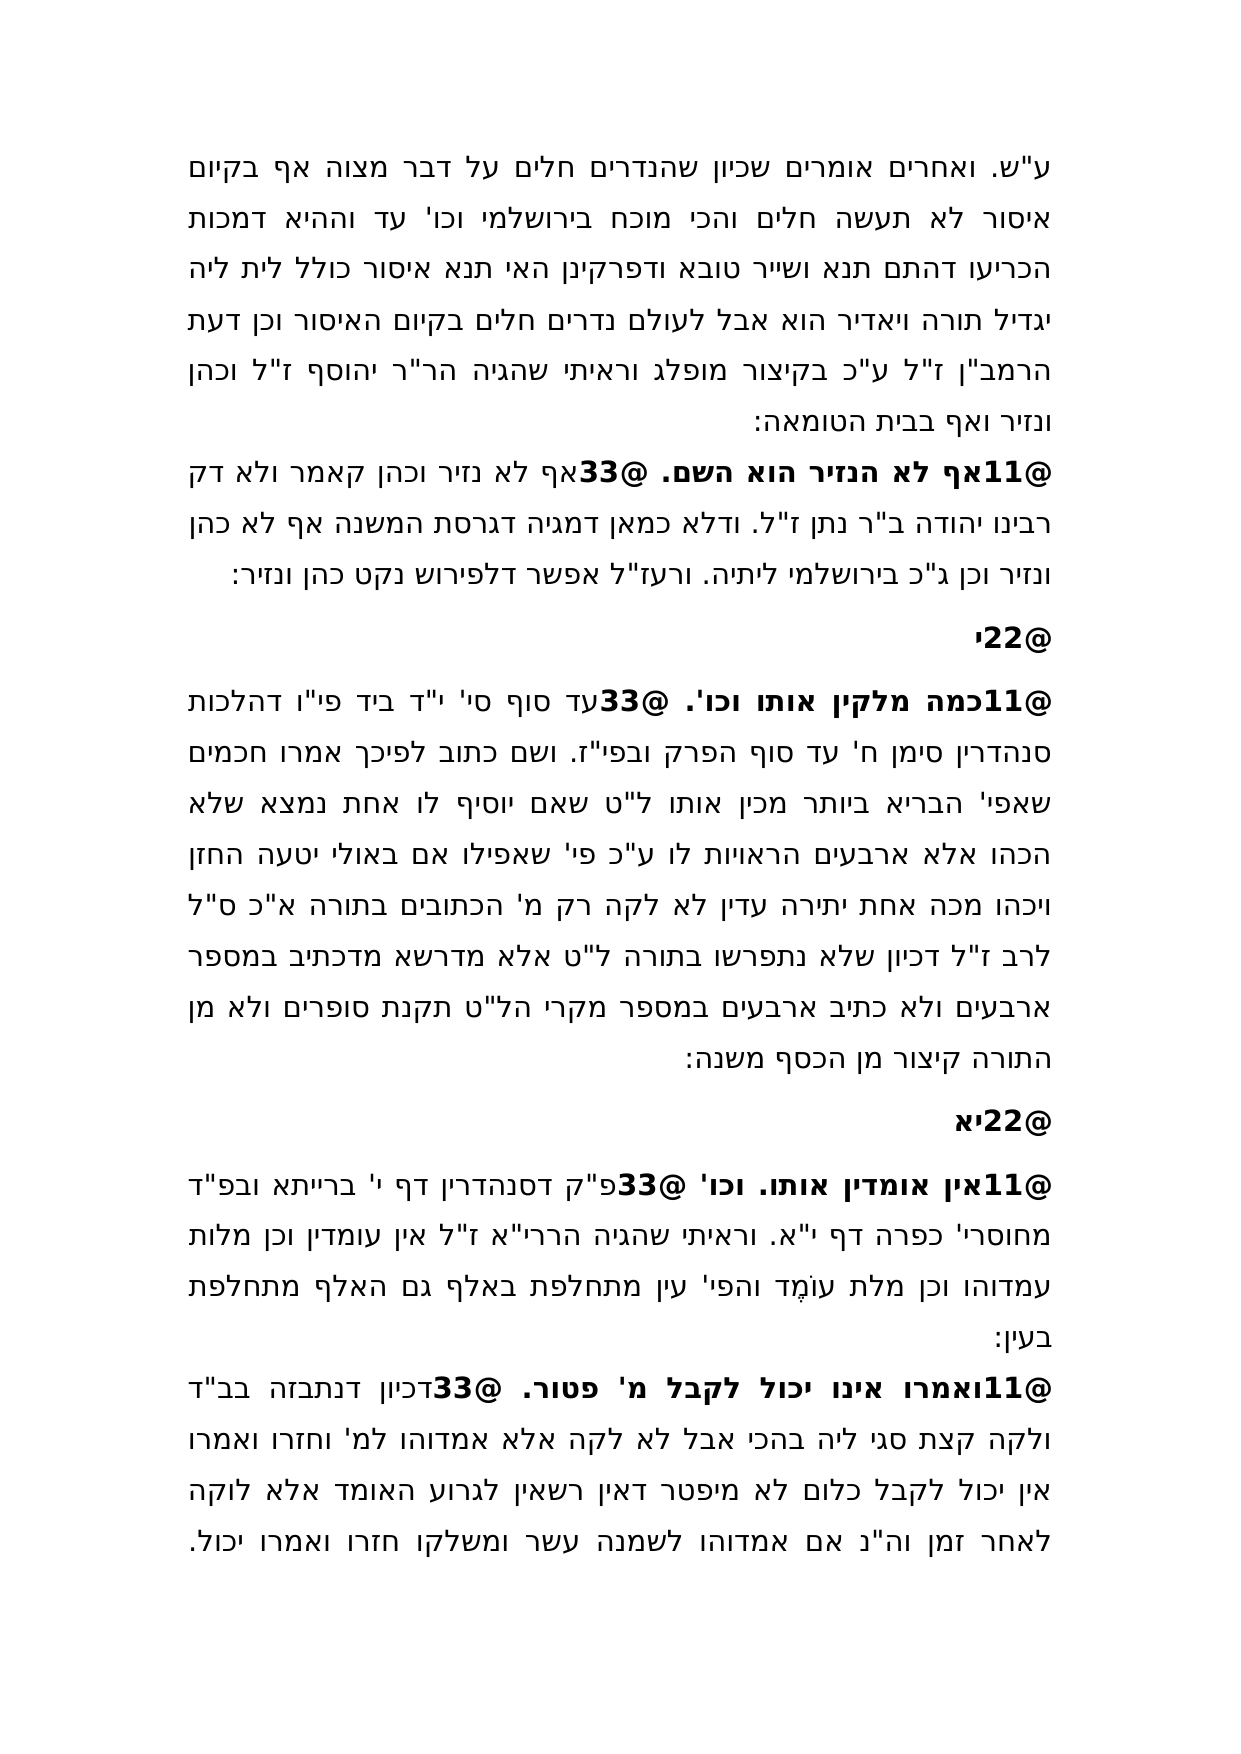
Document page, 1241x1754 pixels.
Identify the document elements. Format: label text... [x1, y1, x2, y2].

text @11כמה מלקין אותו וכו'. @33עד סוף סי' י"ד ביד פי"ו דהלכות סנהדרין סימן ח' עד סוף הפרק ובפי"ז. ושם כתוב לפיכך אמרו חכמים שאפי' הבריא ביותר מכין אותו ל"ט שאם יוסיף לו אחת נמצא שלא הכהו אלא ארבעים הראויות לו ע"כ פי' שאפילו אם באולי יטעה החזן ויכהו מכה אחת יתירה עדין לא לקה רק מ' הכתובים בתורה א"כ ס"ל לרב ז"ל דכיון שלא נתפרשו בתורה ל"ט אלא מדרשא מדכתיב במספר ארבעים ולא כתיב ארבעים במספר מקרי הל"ט תקנת סופרים ולא מן התורה קיצור מן הכסף משנה: [187, 684, 1053, 1075]
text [187, 1372, 1053, 1558]
subtitle @22י [187, 621, 1053, 655]
text @11אין אומדין אותו. וכו' @33פ"ק דסנהדרין דף י' ברייתא ובפ"ד מחוסרי' כפרה דף י"א. וראיתי שהגיה הררי"א ז"ל אין עומדין וכן מלות עמדוהו וכן מלת עוֹמֶד והפי' עין מתחלפת באלף גם האלף מתחלפת בעין: [187, 1168, 1053, 1354]
text @11אף לא הנזיר הוא השם. @33אף לא נזיר וכהן קאמר ולא דק רבינו יהודה ב"ר נתן ז"ל. ודלא כמאן דמגיה דגרסת המשנה אף לא כהן ונזיר וכן ג"כ בירושלמי ליתיה. ורעז"ל אפשר דלפירוש נקט כהן ונזיר: [187, 456, 1053, 591]
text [187, 150, 1053, 439]
subtitle @22יא [187, 1104, 1053, 1138]
